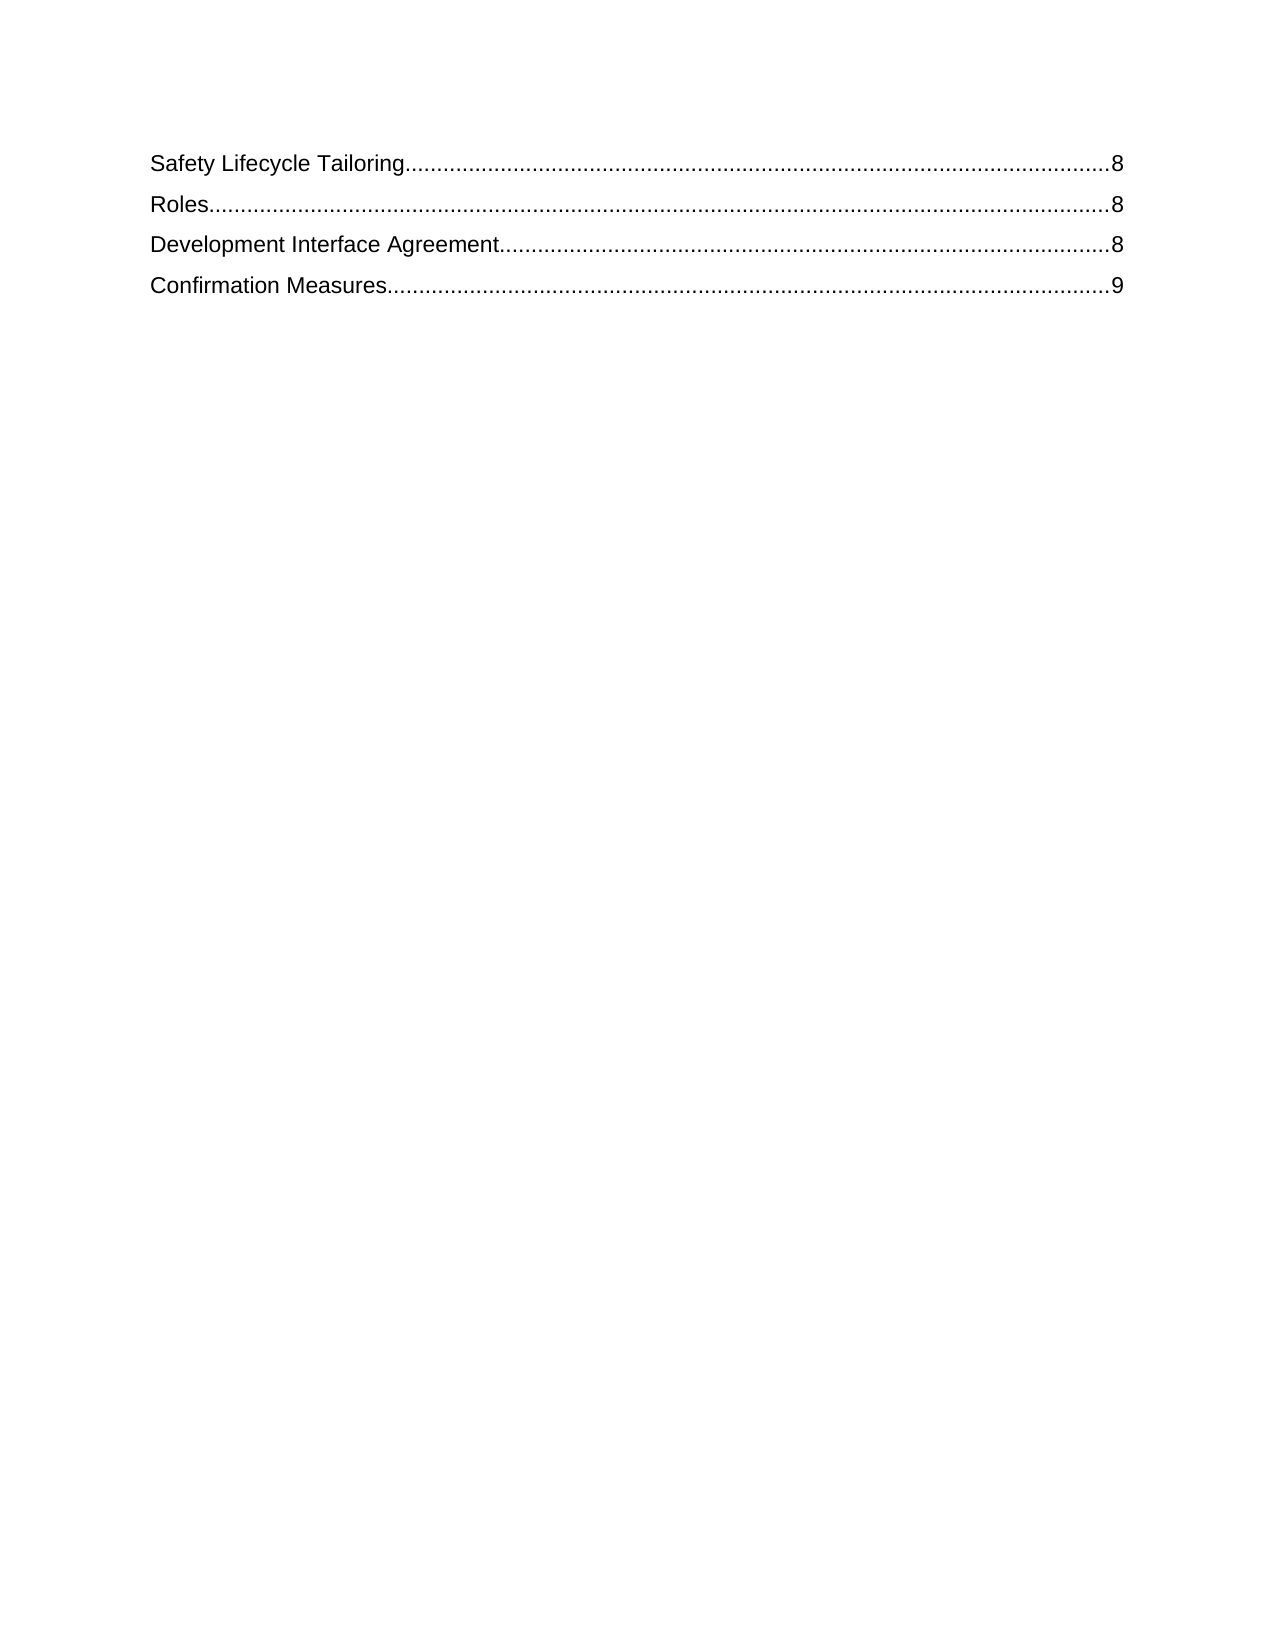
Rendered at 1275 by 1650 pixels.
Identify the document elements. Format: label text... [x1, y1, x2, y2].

text Roles 8 [150, 191, 1125, 217]
text Development Interface Agreement 8 [150, 231, 1125, 258]
text Confirmation Measures 9 [150, 272, 1125, 298]
text Safety Lifecycle Tailoring 8 [150, 150, 1125, 176]
